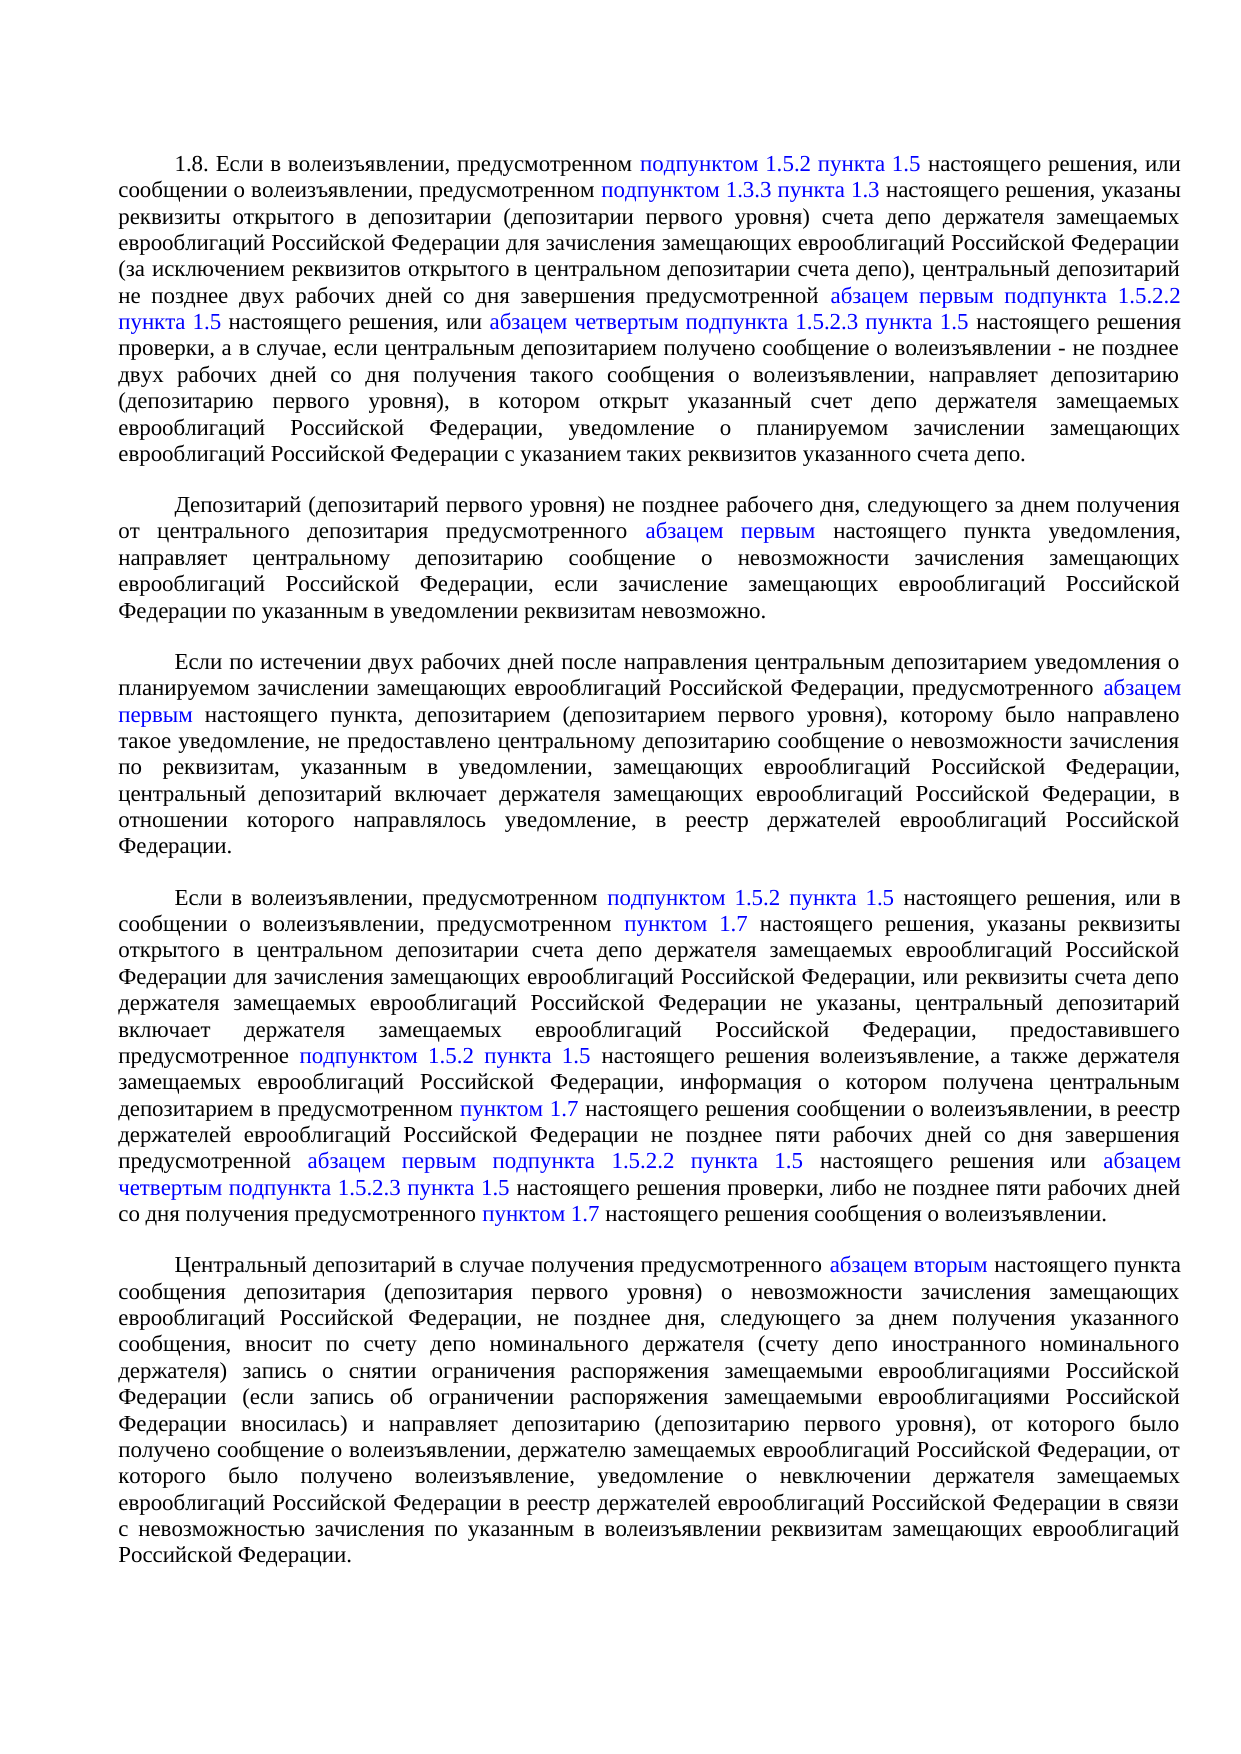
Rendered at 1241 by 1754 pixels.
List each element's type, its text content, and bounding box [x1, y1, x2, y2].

text Если в волеизъявлении, предусмотренном подпунктом 1.5.2 пункта 1.5 настоящего решения, или в сообщении о волеизъявлении, предусмотренном пунктом 1.7 настоящего решения, указаны реквизиты открытого в центральном депозитарии счета депо держателя замещаемых еврооблигаций Российской Федерации для зачисления замещающих еврооблигаций Российской Федерации, или реквизиты счета депо держателя замещаемых еврооблигаций Российской Федерации не указаны, центральный депозитарий включает держателя замещаемых еврооблигаций Российской Федерации, предоставившего предусмотренное подпунктом 1.5.2 пункта 1.5 настоящего решения волеизъявление, а также держателя замещаемых еврооблигаций Российской Федерации, информация о котором получена центральным депозитарием в предусмотренном пунктом 1.7 настоящего решения сообщении о волеизъявлении, в реестр держателей еврооблигаций Российской Федерации не позднее пяти рабочих дней со дня завершения предусмотренной абзацем первым подпункта 1.5.2.2 пункта 1.5 настоящего решения или абзацем четвертым подпункта 1.5.2.3 пункта 1.5 настоящего решения проверки, либо не позднее пяти рабочих дней со дня получения предусмотренного пунктом 1.7 настоящего решения сообщения о волеизъявлении. [118, 884, 1181, 1226]
text 1.8. Если в волеизъявлении, предусмотренном подпунктом 1.5.2 пункта 1.5 настоящего решения, или сообщении о волеизъявлении, предусмотренном подпунктом 1.3.3 пункта 1.3 настоящего решения, указаны реквизиты открытого в депозитарии (депозитарии первого уровня) счета депо держателя замещаемых еврооблигаций Российской Федерации для зачисления замещающих еврооблигаций Российской Федерации (за исключением реквизитов открытого в центральном депозитарии счета депо), центральный депозитарий не позднее двух рабочих дней со дня завершения предусмотренной абзацем первым подпункта 1.5.2.2 пункта 1.5 настоящего решения, или абзацем четвертым подпункта 1.5.2.3 пункта 1.5 настоящего решения проверки, а в случае, если центральным депозитарием получено сообщение о волеизъявлении - не позднее двух рабочих дней со дня получения такого сообщения о волеизъявлении, направляет депозитарию (депозитарию первого уровня), в котором открыт указанный счет депо держателя замещаемых еврооблигаций Российской Федерации, уведомление о планируемом зачислении замещающих еврооблигаций Российской Федерации с указанием таких реквизитов указанного счета депо. [118, 150, 1181, 466]
text Депозитарий (депозитарий первого уровня) не позднее рабочего дня, следующего за днем получения от центрального депозитария предусмотренного абзацем первым настоящего пункта уведомления, направляет центральному депозитарию сообщение о невозможности зачисления замещающих еврооблигаций Российской Федерации, если зачисление замещающих еврооблигаций Российской Федерации по указанным в уведомлении реквизитам невозможно. [118, 491, 1181, 623]
text Центральный депозитарий в случае получения предусмотренного абзацем вторым настоящего пункта сообщения депозитария (депозитария первого уровня) о невозможности зачисления замещающих еврооблигаций Российской Федерации, не позднее дня, следующего за днем получения указанного сообщения, вносит по счету депо номинального держателя (счету депо иностранного номинального держателя) запись о снятии ограничения распоряжения замещаемыми еврооблигациями Российской Федерации (если запись об ограничении распоряжения замещаемыми еврооблигациями Российской Федерации вносилась) и направляет депозитарию (депозитарию первого уровня), от которого было получено сообщение о волеизъявлении, держателю замещаемых еврооблигаций Российской Федерации, от которого было получено волеизъявление, уведомление о невключении держателя замещаемых еврооблигаций Российской Федерации в реестр держателей еврооблигаций Российской Федерации в связи с невозможностью зачисления по указанным в волеизъявлении реквизитам замещающих еврооблигаций Российской Федерации. [118, 1251, 1181, 1568]
text Если по истечении двух рабочих дней после направления центральным депозитарием уведомления о планируемом зачислении замещающих еврооблигаций Российской Федерации, предусмотренного абзацем первым настоящего пункта, депозитарием (депозитарием первого уровня), которому было направлено такое уведомление, не предоставлено центральному депозитарию сообщение о невозможности зачисления по реквизитам, указанным в уведомлении, замещающих еврооблигаций Российской Федерации, центральный депозитарий включает держателя замещающих еврооблигаций Российской Федерации, в отношении которого направлялось уведомление, в реестр держателей еврооблигаций Российской Федерации. [118, 648, 1181, 859]
